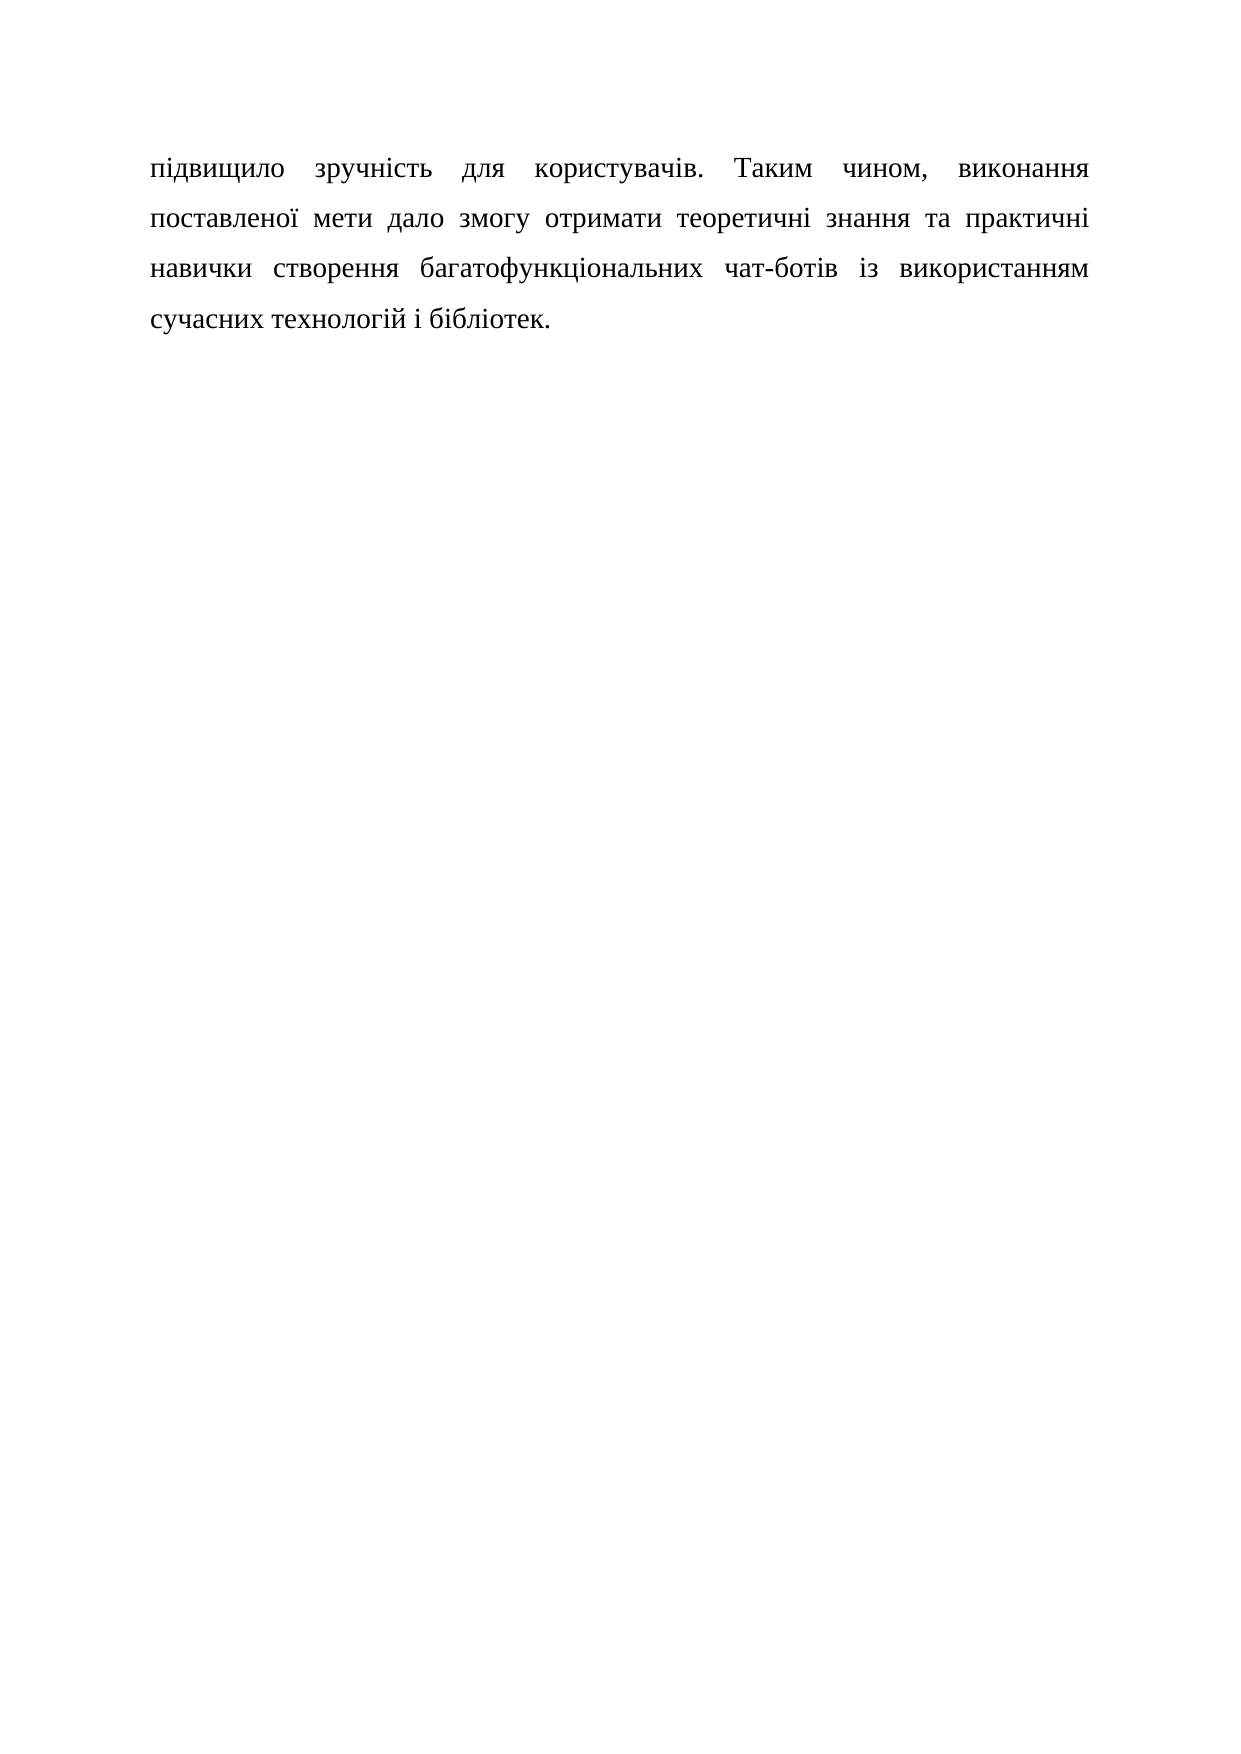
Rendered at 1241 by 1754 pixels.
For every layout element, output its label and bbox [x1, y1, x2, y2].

text [150, 150, 1090, 334]
